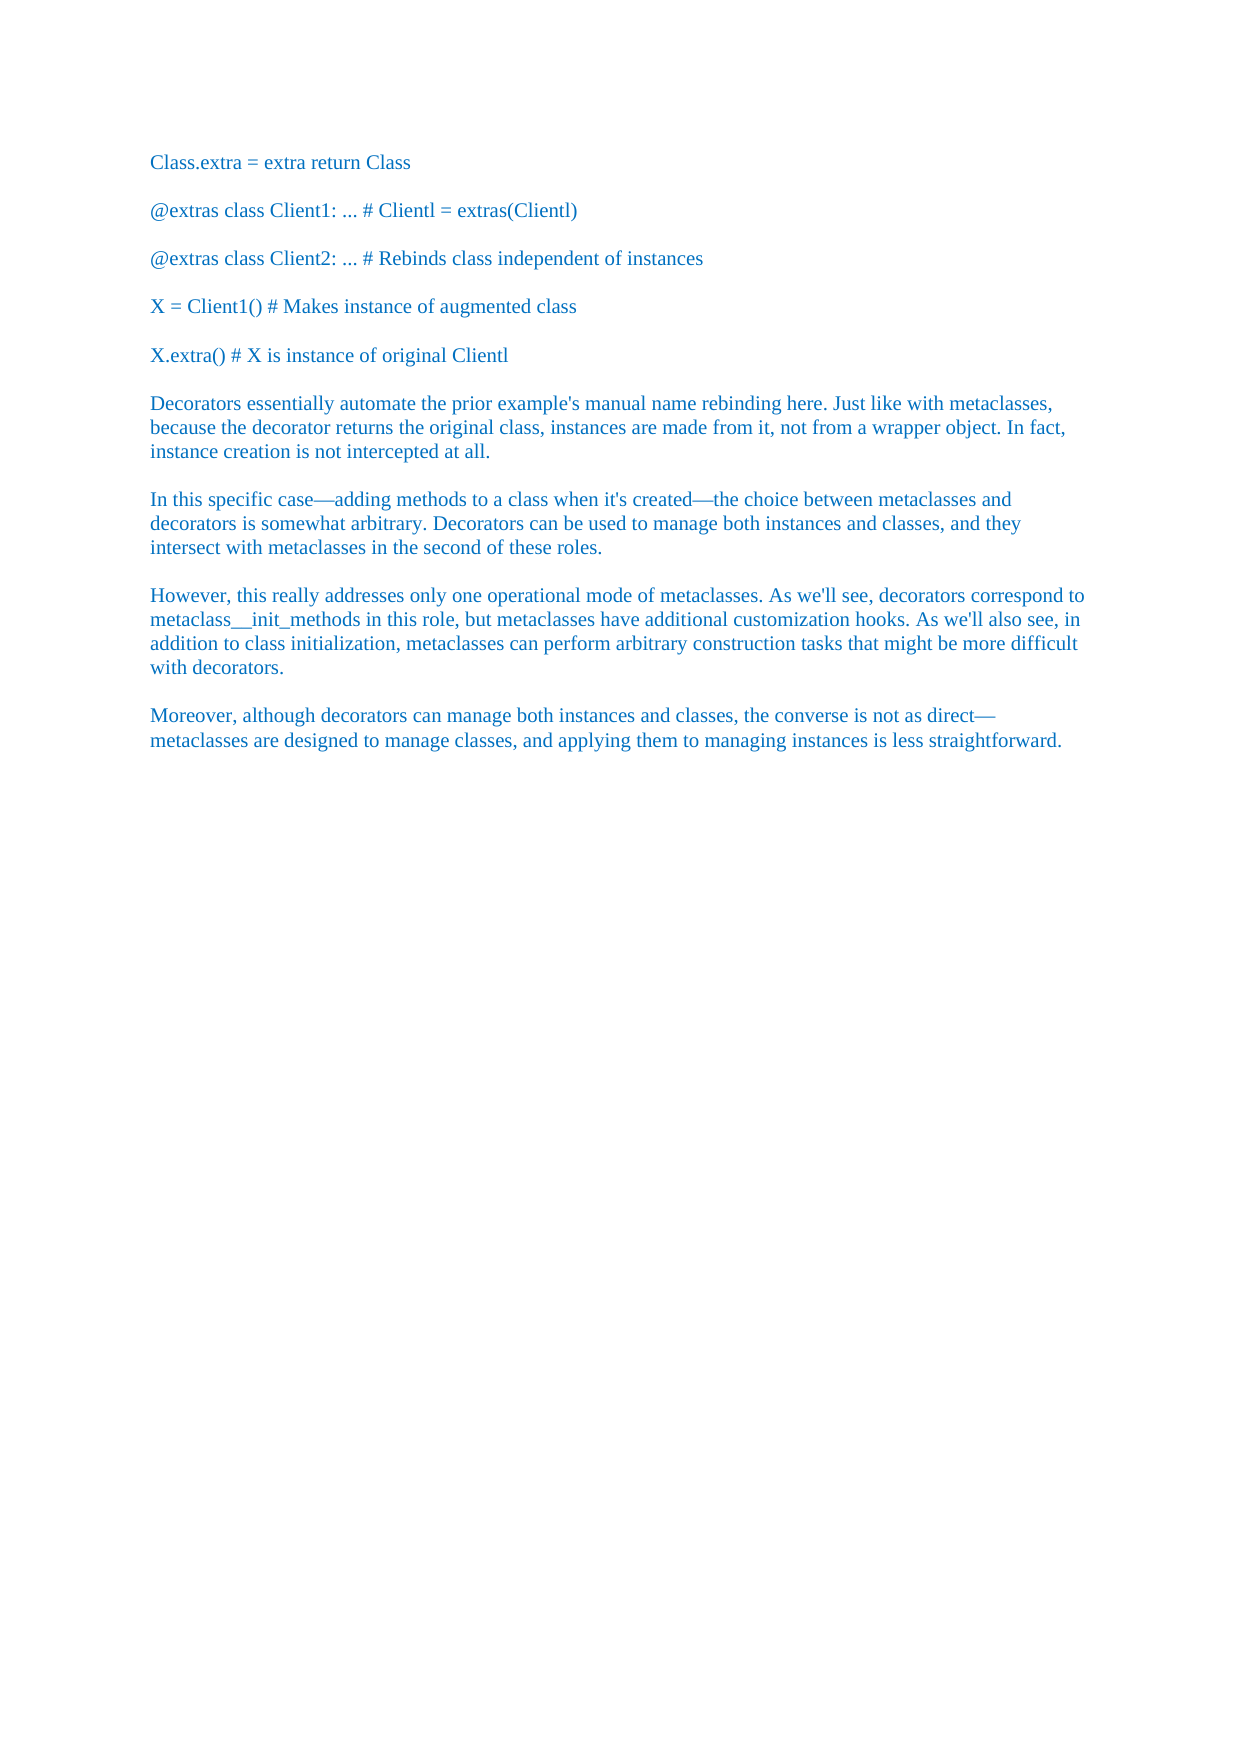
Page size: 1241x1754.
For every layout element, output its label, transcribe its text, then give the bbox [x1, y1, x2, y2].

text Moreover, although decorators can manage both instances and classes, the converse is not as direct—metaclasses are designed to manage classes, and applying them to managing instances is less straightforward. [150, 703, 1090, 752]
text @extras class Client2: ... # Rebinds class independent of instances [150, 246, 1090, 270]
text Class.extra = extra return Class [150, 150, 1090, 174]
text Decorators essentially automate the prior example's manual name rebinding here. Just like with metaclasses, because the decorator returns the original class, instances are made from it, not from a wrapper object. In fact, instance creation is not intercepted at all. [150, 391, 1090, 463]
text X.extra() # X is instance of original Clientl [150, 342, 1090, 367]
text However, this really addresses only one operational mode of metaclasses. As we'll see, decorators correspond to metaclass__init_methods in this role, but metaclasses have additional customization hooks. As we'll also see, in addition to class initialization, metaclasses can perform arbitrary construction tasks that might be more difficult with decorators. [150, 583, 1090, 679]
text In this specific case—adding methods to a class when it's created—the choice between metaclasses and decorators is somewhat arbitrary. Decorators can be used to manage both instances and classes, and they intersect with metaclasses in the second of these roles. [150, 487, 1090, 559]
text @extras class Client1: ... # Clientl = extras(Clientl) [150, 198, 1090, 222]
text X = Client1() # Makes instance of augmented class [150, 294, 1090, 318]
